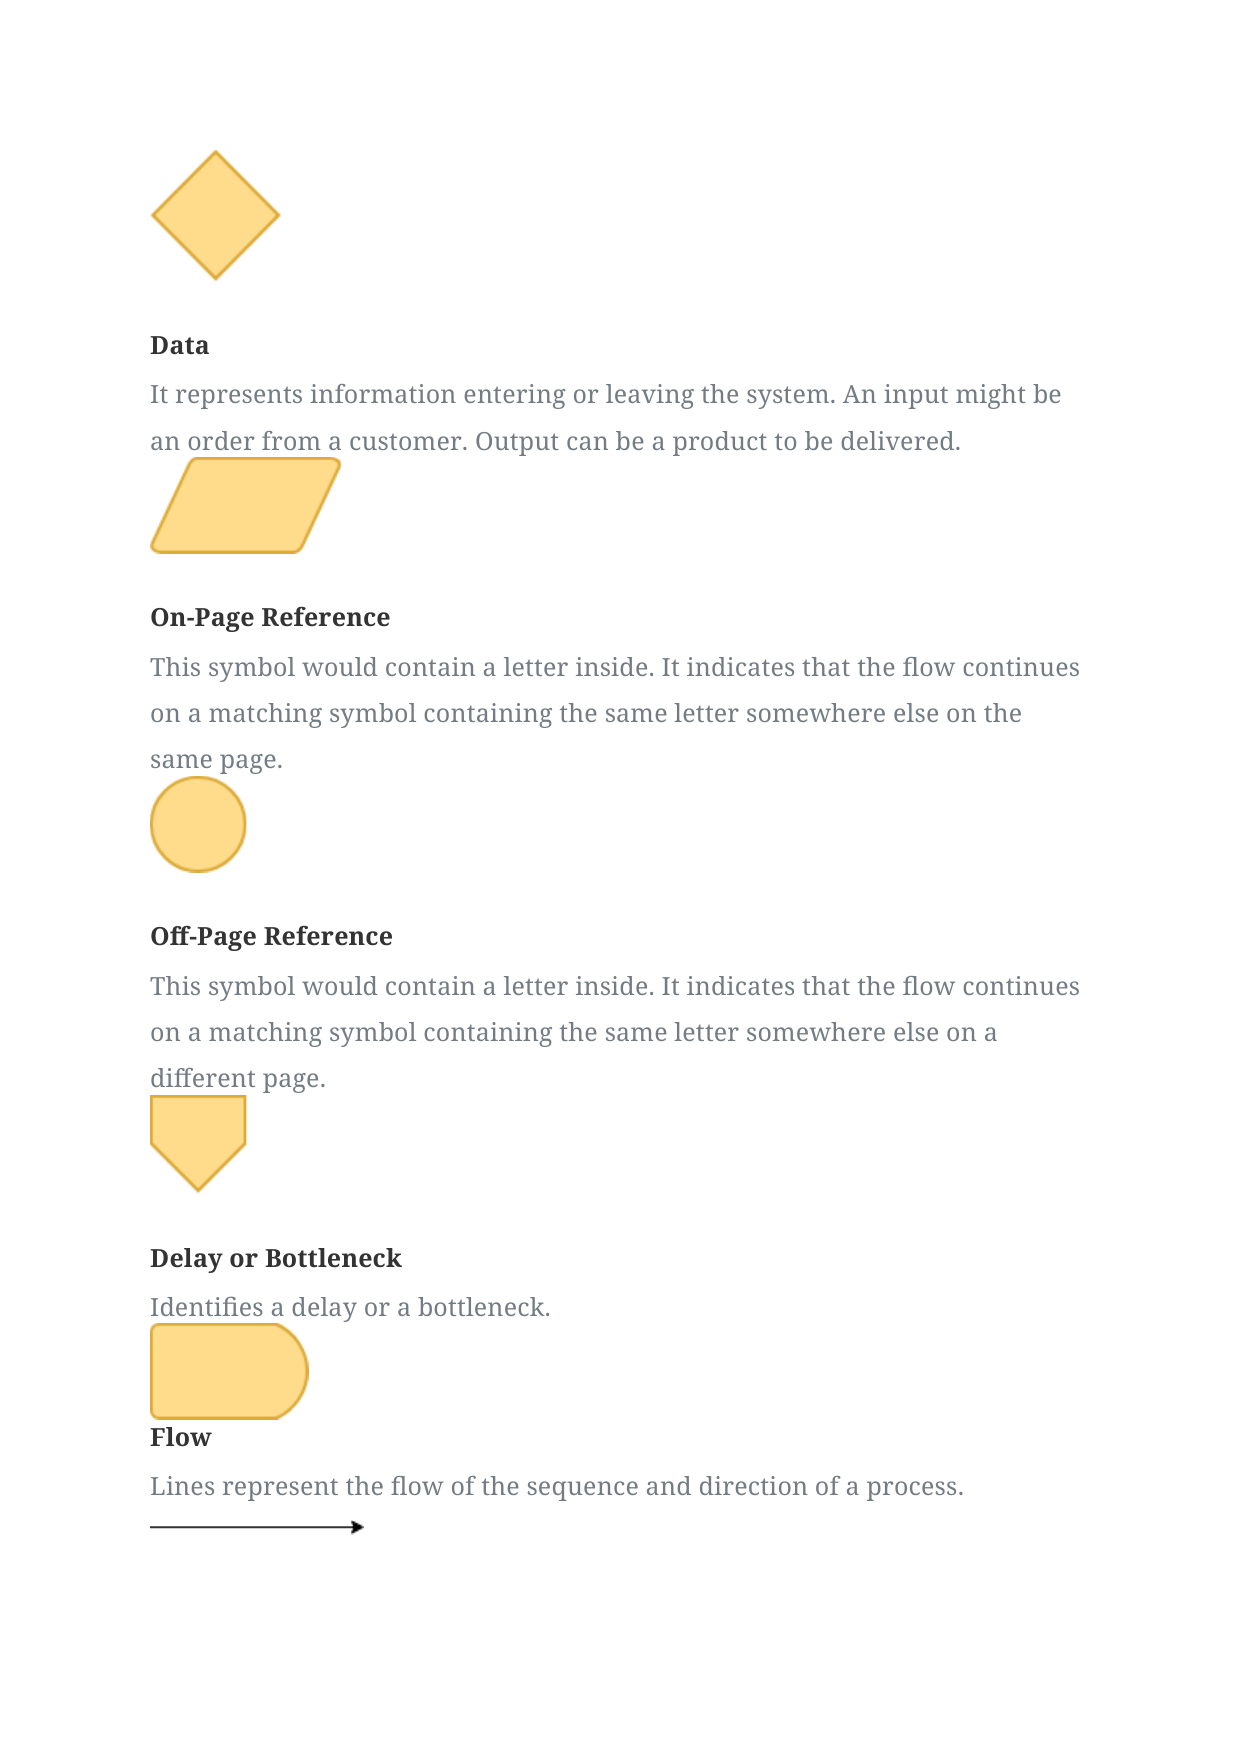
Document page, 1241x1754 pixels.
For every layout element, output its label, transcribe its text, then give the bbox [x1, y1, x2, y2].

picture [150, 150, 282, 282]
text It represents information entering or leaving the system. An input might be an order from a customer. Output can be a product to be delivered. [150, 364, 1090, 457]
picture [150, 1095, 247, 1194]
subtitle On-Page Reference [150, 600, 1090, 634]
text This symbol would contain a letter inside. It indicates that the flow continues on a matching symbol containing the same letter somewhere else on a different page. [150, 956, 1090, 1095]
text This symbol would contain a letter inside. It indicates that the flow continues on a matching symbol containing the same letter somewhere else on the same page. [150, 637, 1090, 776]
subtitle Data [150, 328, 1090, 362]
picture [150, 1323, 309, 1420]
subtitle Off-Page Reference [150, 919, 1090, 953]
picture [150, 776, 247, 873]
picture [150, 457, 342, 554]
text Lines represent the flow of the sequence and direction of a process. [150, 1457, 1090, 1503]
subtitle Flow [150, 1420, 1090, 1454]
text Identifies a delay or a bottleneck. [150, 1277, 1090, 1323]
picture [150, 1520, 364, 1535]
subtitle Delay or Bottleneck [150, 1240, 1090, 1274]
